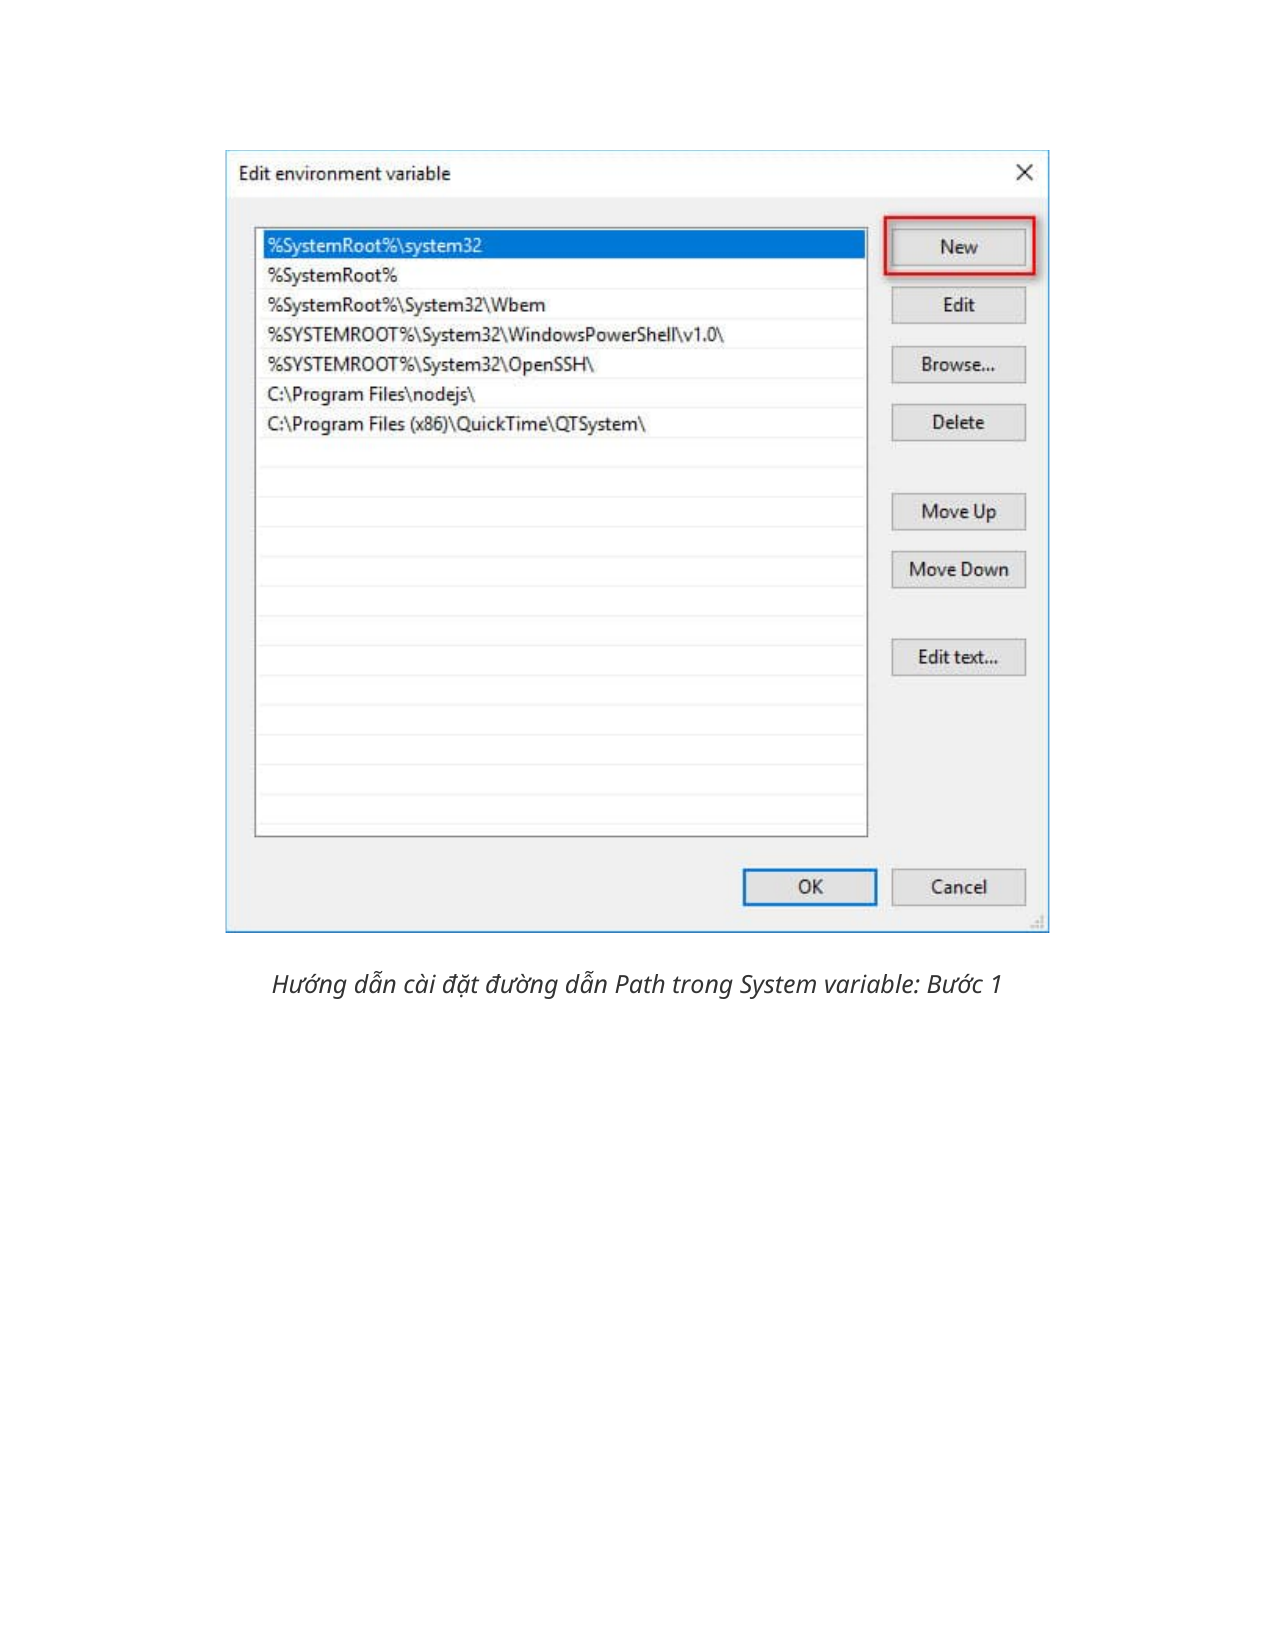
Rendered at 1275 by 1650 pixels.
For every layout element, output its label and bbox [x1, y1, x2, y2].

text [150, 150, 1125, 1035]
picture [225, 150, 1050, 933]
